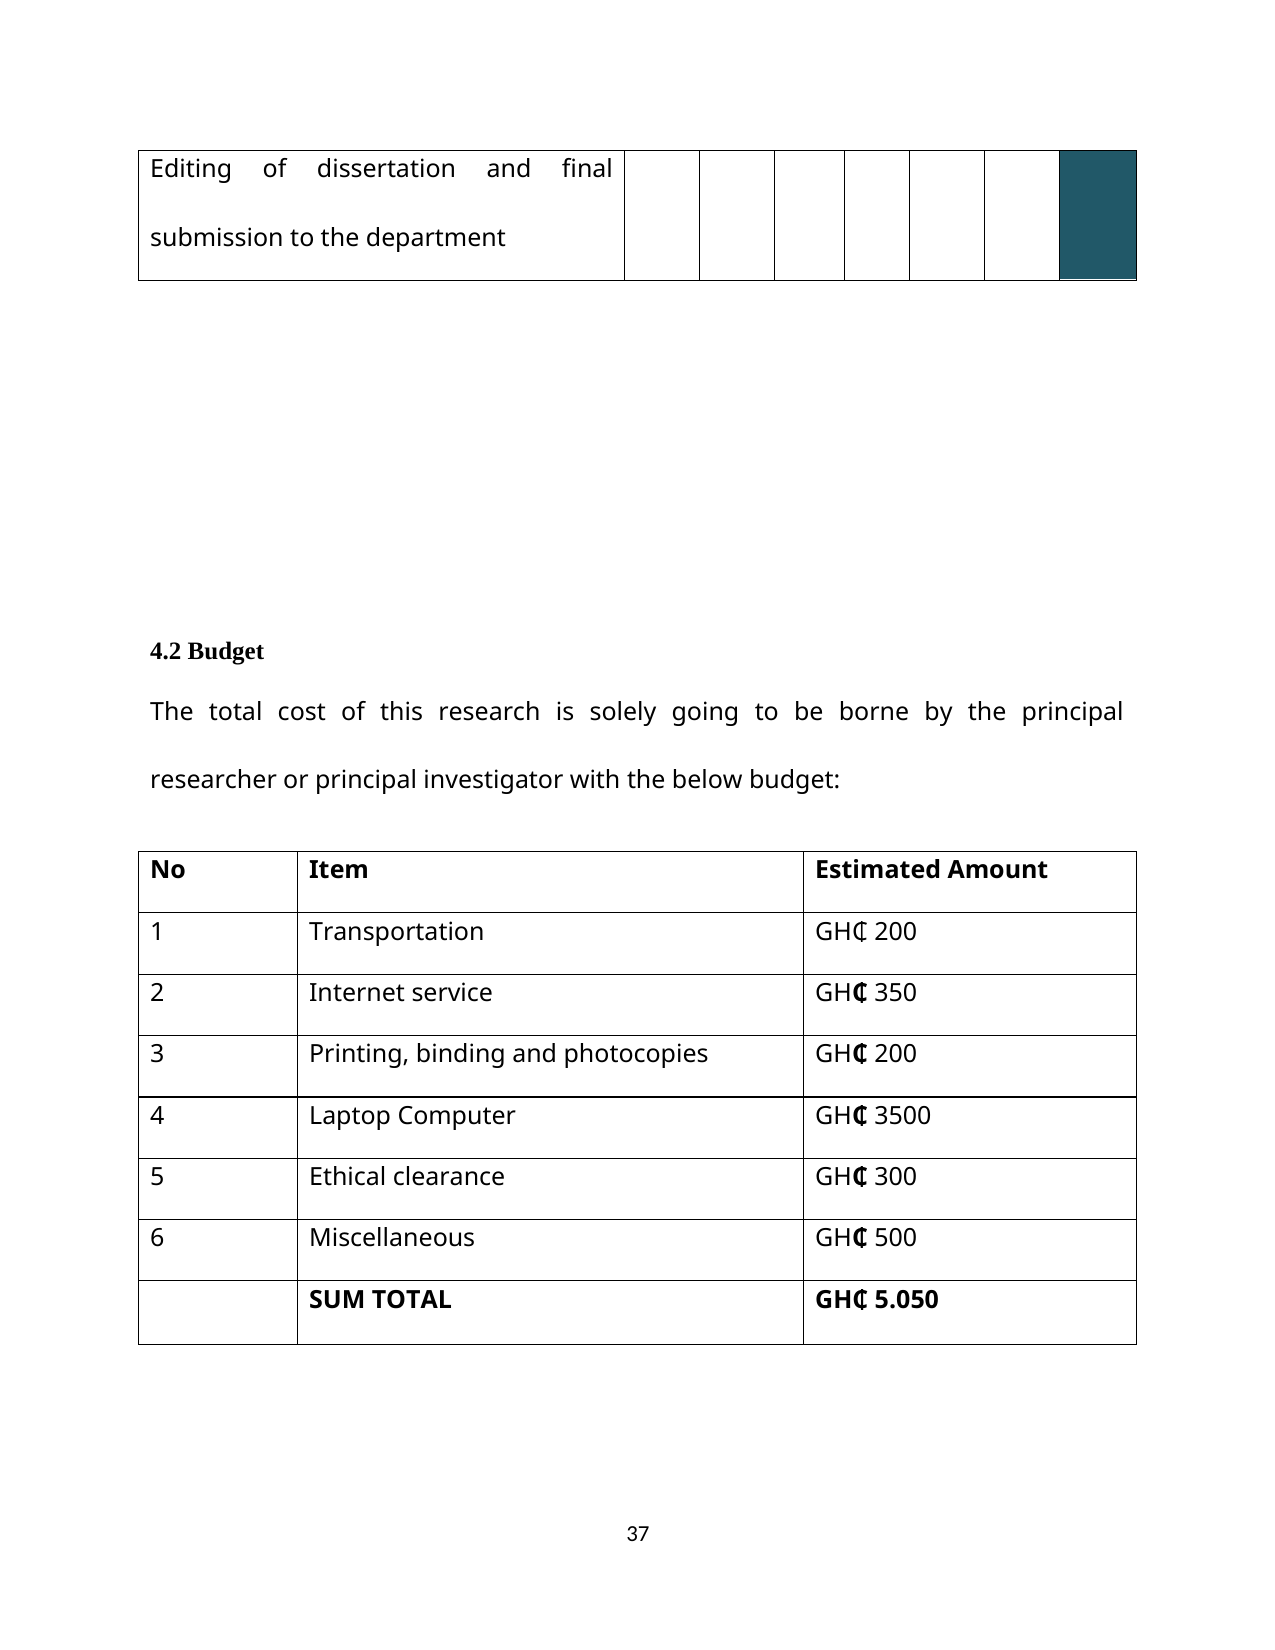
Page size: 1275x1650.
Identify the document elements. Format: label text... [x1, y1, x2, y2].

table_header Item [298, 852, 803, 912]
table_cell GH₵ 350 [804, 975, 1136, 1035]
table_cell Miscellaneous [298, 1220, 803, 1280]
table_cell GH₵ 200 [804, 913, 1136, 974]
table_cell 1 [139, 913, 297, 974]
table_cell [700, 151, 774, 279]
table_cell [625, 151, 699, 279]
table_cell [1060, 151, 1136, 279]
table_cell 3 [139, 1036, 297, 1096]
table_cell 4 [139, 1098, 297, 1158]
table_cell GH₵ 200 [804, 1036, 1136, 1096]
table_cell GH₵ 3500 [804, 1098, 1136, 1158]
table_cell [845, 151, 909, 279]
table_cell 5 [139, 1159, 297, 1219]
table_cell [775, 151, 844, 279]
table_cell GH₵ 5.050 [804, 1281, 1136, 1344]
table_cell 6 [139, 1220, 297, 1280]
text The total cost of this research is solely going to be borne by the principal researcher or principal investigator with the below budget: [150, 694, 1125, 796]
table_cell Transportation [298, 913, 803, 974]
subtitle 4.2 Budget [150, 636, 1125, 665]
table_cell 2 [139, 975, 297, 1035]
table_cell [139, 1281, 297, 1344]
table_cell Printing, binding and photocopies [298, 1036, 803, 1096]
table_header No [139, 852, 297, 912]
table_cell Internet service [298, 975, 803, 1035]
table_cell GH₵ 300 [804, 1159, 1136, 1219]
table_cell Ethical clearance [298, 1159, 803, 1219]
table_header Estimated Amount [804, 852, 1136, 912]
table_cell [910, 151, 984, 279]
table_cell Laptop Computer [298, 1098, 803, 1158]
table_cell [985, 151, 1059, 279]
table_cell Editing of dissertation and final submission to the department [139, 151, 624, 279]
table_cell SUM TOTAL [298, 1281, 803, 1344]
table_cell GH₵ 500 [804, 1220, 1136, 1280]
